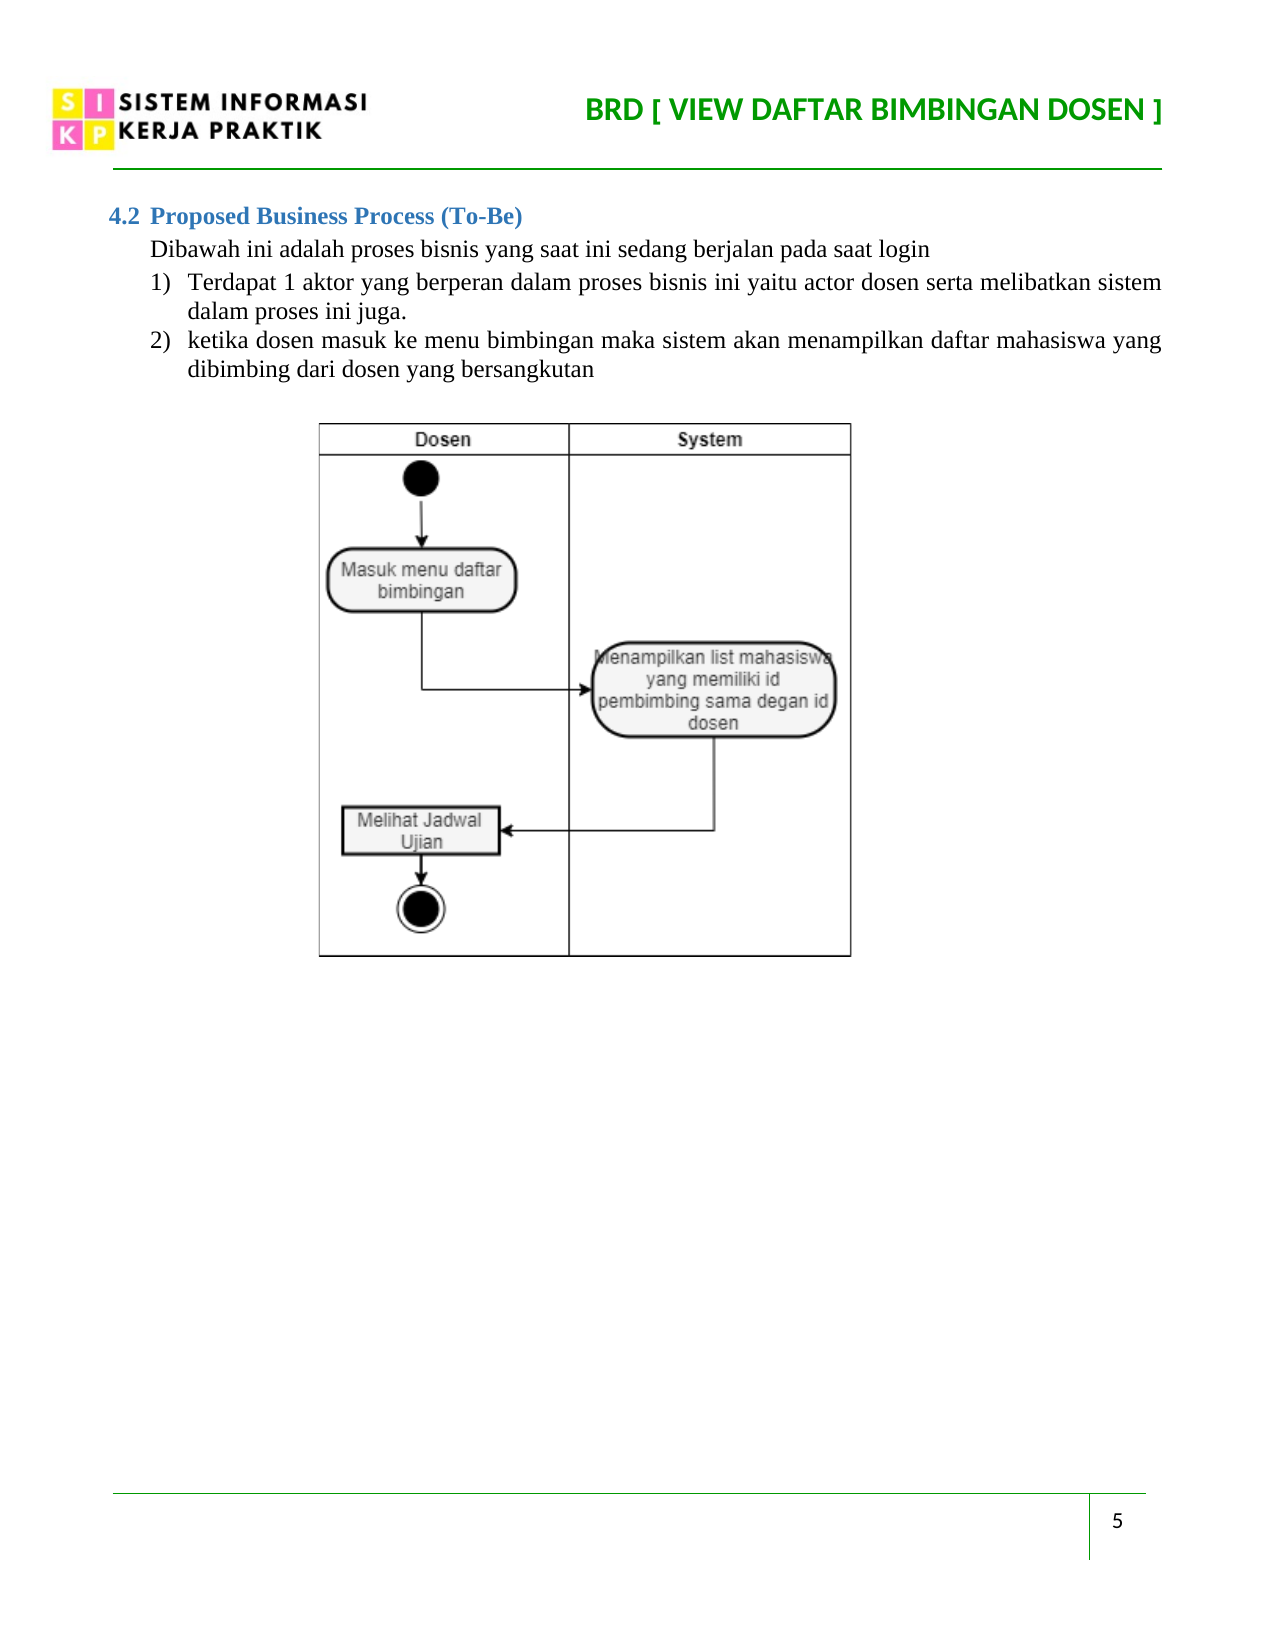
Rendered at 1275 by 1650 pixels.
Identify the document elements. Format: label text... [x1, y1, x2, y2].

text Dibawah ini adalah proses bisnis yang saat ini sedang berjalan pada saat login [150, 234, 1162, 263]
picture [318, 423, 852, 957]
picture [40, 76, 403, 161]
list Terdapat 1 aktor yang berperan dalam proses bisnis ini yaitu actor dosen serta melibatkan sistem dalam proses ini juga. [150, 267, 1162, 325]
subtitle Proposed Business Process (To-Be) [109, 201, 1162, 230]
list ketika dosen masuk ke menu bimbingan maka sistem akan menampilkan daftar mahasiswa yang dibimbing dari dosen yang bersangkutan [150, 325, 1162, 382]
